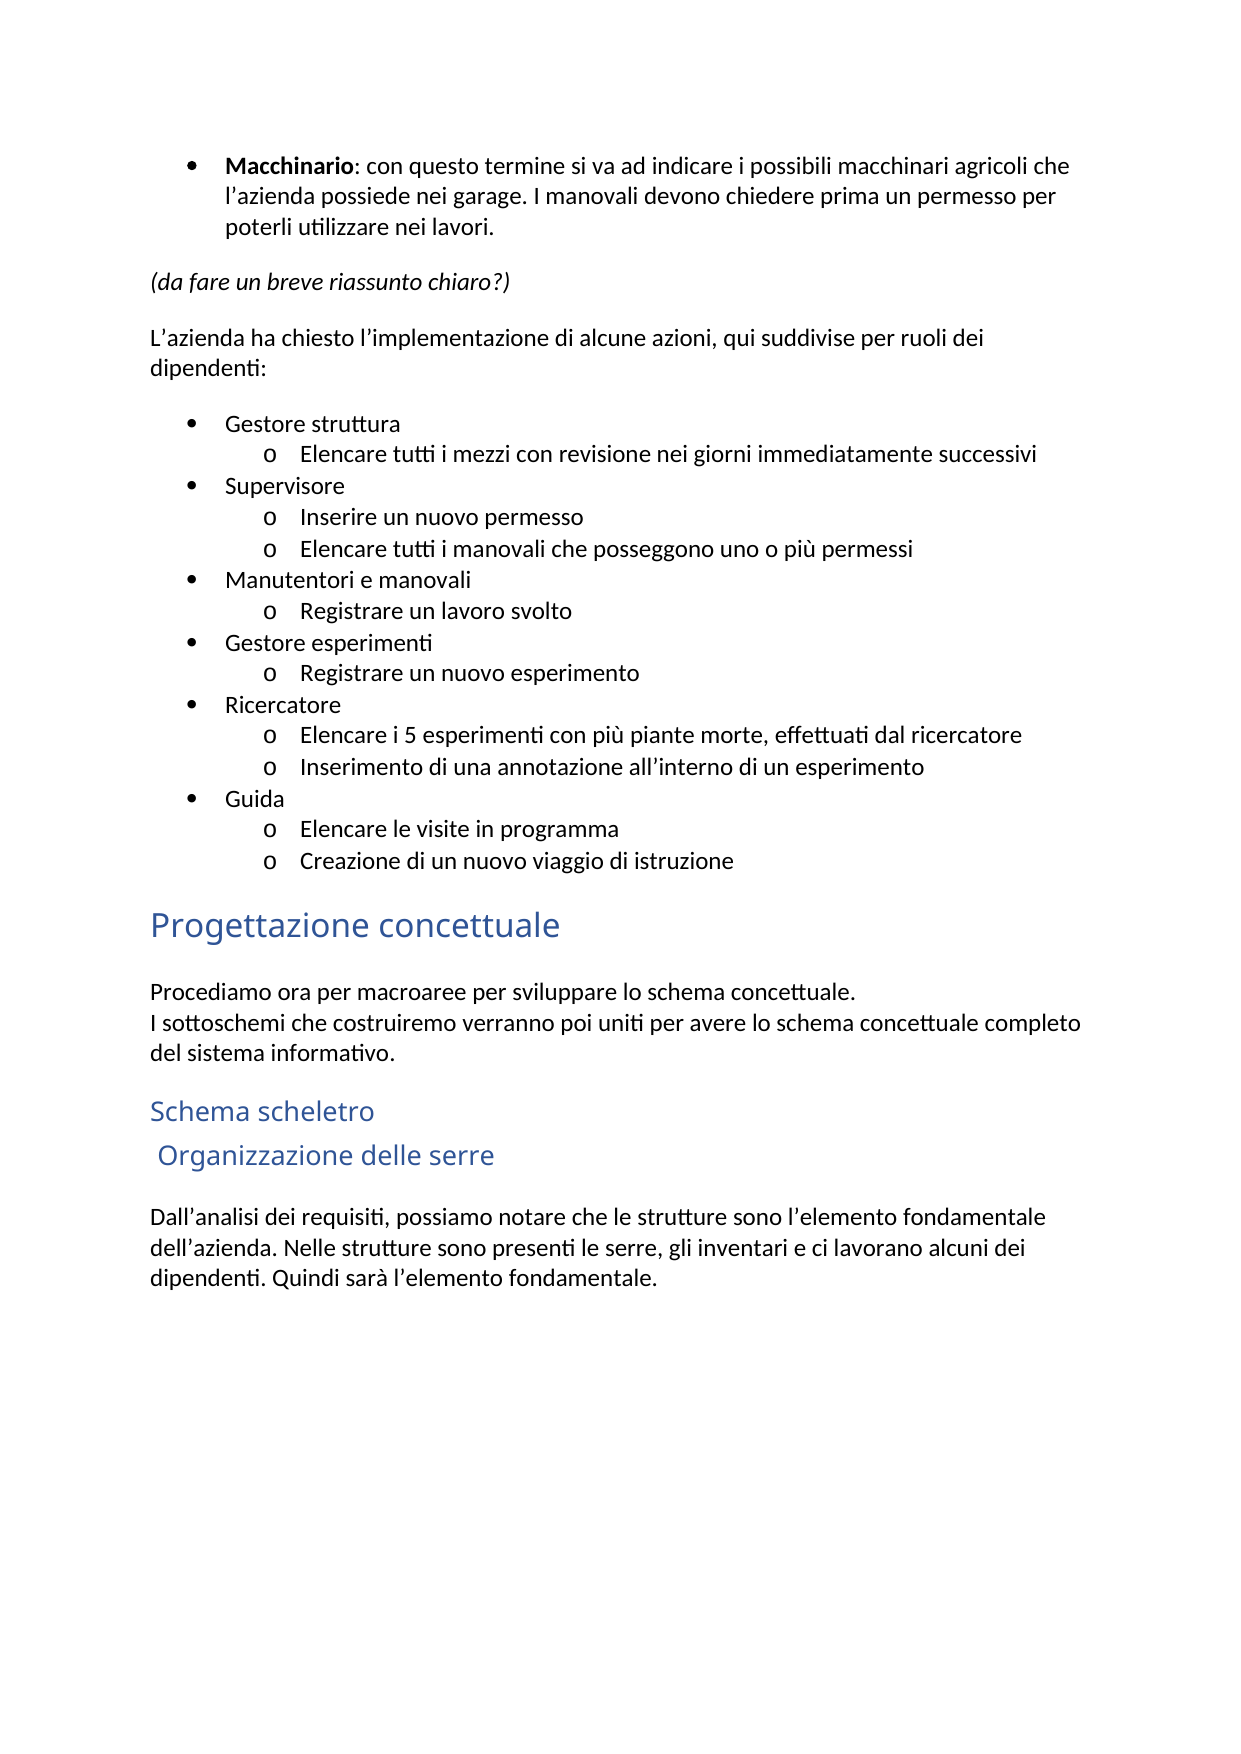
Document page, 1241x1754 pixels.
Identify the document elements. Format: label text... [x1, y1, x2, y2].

list Gestore esperimenti [187, 627, 1090, 657]
list Inserire un nuovo permesso [262, 501, 1090, 533]
list Elencare i 5 esperimenti con più piante morte, effettuati dal ricercatore [262, 719, 1090, 751]
text L’azienda ha chiesto l’implementazione di alcune azioni, qui suddivise per ruoli dei dipendenti: [150, 322, 1090, 383]
list Elencare le visite in programma [262, 814, 1090, 845]
list Gestore struttura [187, 408, 1090, 439]
list Registrare un lavoro svolto [262, 595, 1090, 627]
list Elencare tutti i manovali che posseggono uno o più permessi [262, 533, 1090, 564]
list Registrare un nuovo esperimento [262, 657, 1090, 689]
list Ricercatore [187, 689, 1090, 719]
subtitle Progettazione concettuale [150, 902, 1090, 948]
list Creazione di un nuovo viaggio di istruzione [262, 845, 1090, 877]
text Procediamo ora per macroaree per sviluppare lo schema concettuale. I sottoschemi che costruiremo verranno poi uniti per avere lo schema concettuale completo del sistema informativo. [150, 976, 1090, 1068]
list Manutentori e manovali [187, 564, 1090, 595]
list Inserimento di una annotazione all’interno di un esperimento [262, 751, 1090, 783]
text (da fare un breve riassunto chiaro?) [150, 267, 1090, 297]
list Guida [187, 783, 1090, 814]
subtitle Schema scheletro [150, 1093, 1090, 1129]
text Dall’analisi dei requisiti, possiamo notare che le strutture sono l’elemento fondamentale dell’azienda. Nelle strutture sono presenti le serre, gli inventari e ci lavorano alcuni dei dipendenti. Quindi sarà l’elemento fondamentale. [150, 1201, 1090, 1293]
list Supervisore [187, 470, 1090, 501]
subtitle Organizzazione delle serre [150, 1137, 1090, 1173]
list Macchinario: con questo termine si va ad indicare i possibili macchinari agricoli che l’azienda possiede nei garage. I manovali devono chiedere prima un permesso per poterli utilizzare nei lavori. [187, 150, 1090, 242]
list Elencare tutti i mezzi con revisione nei giorni immediatamente successivi [262, 439, 1090, 470]
